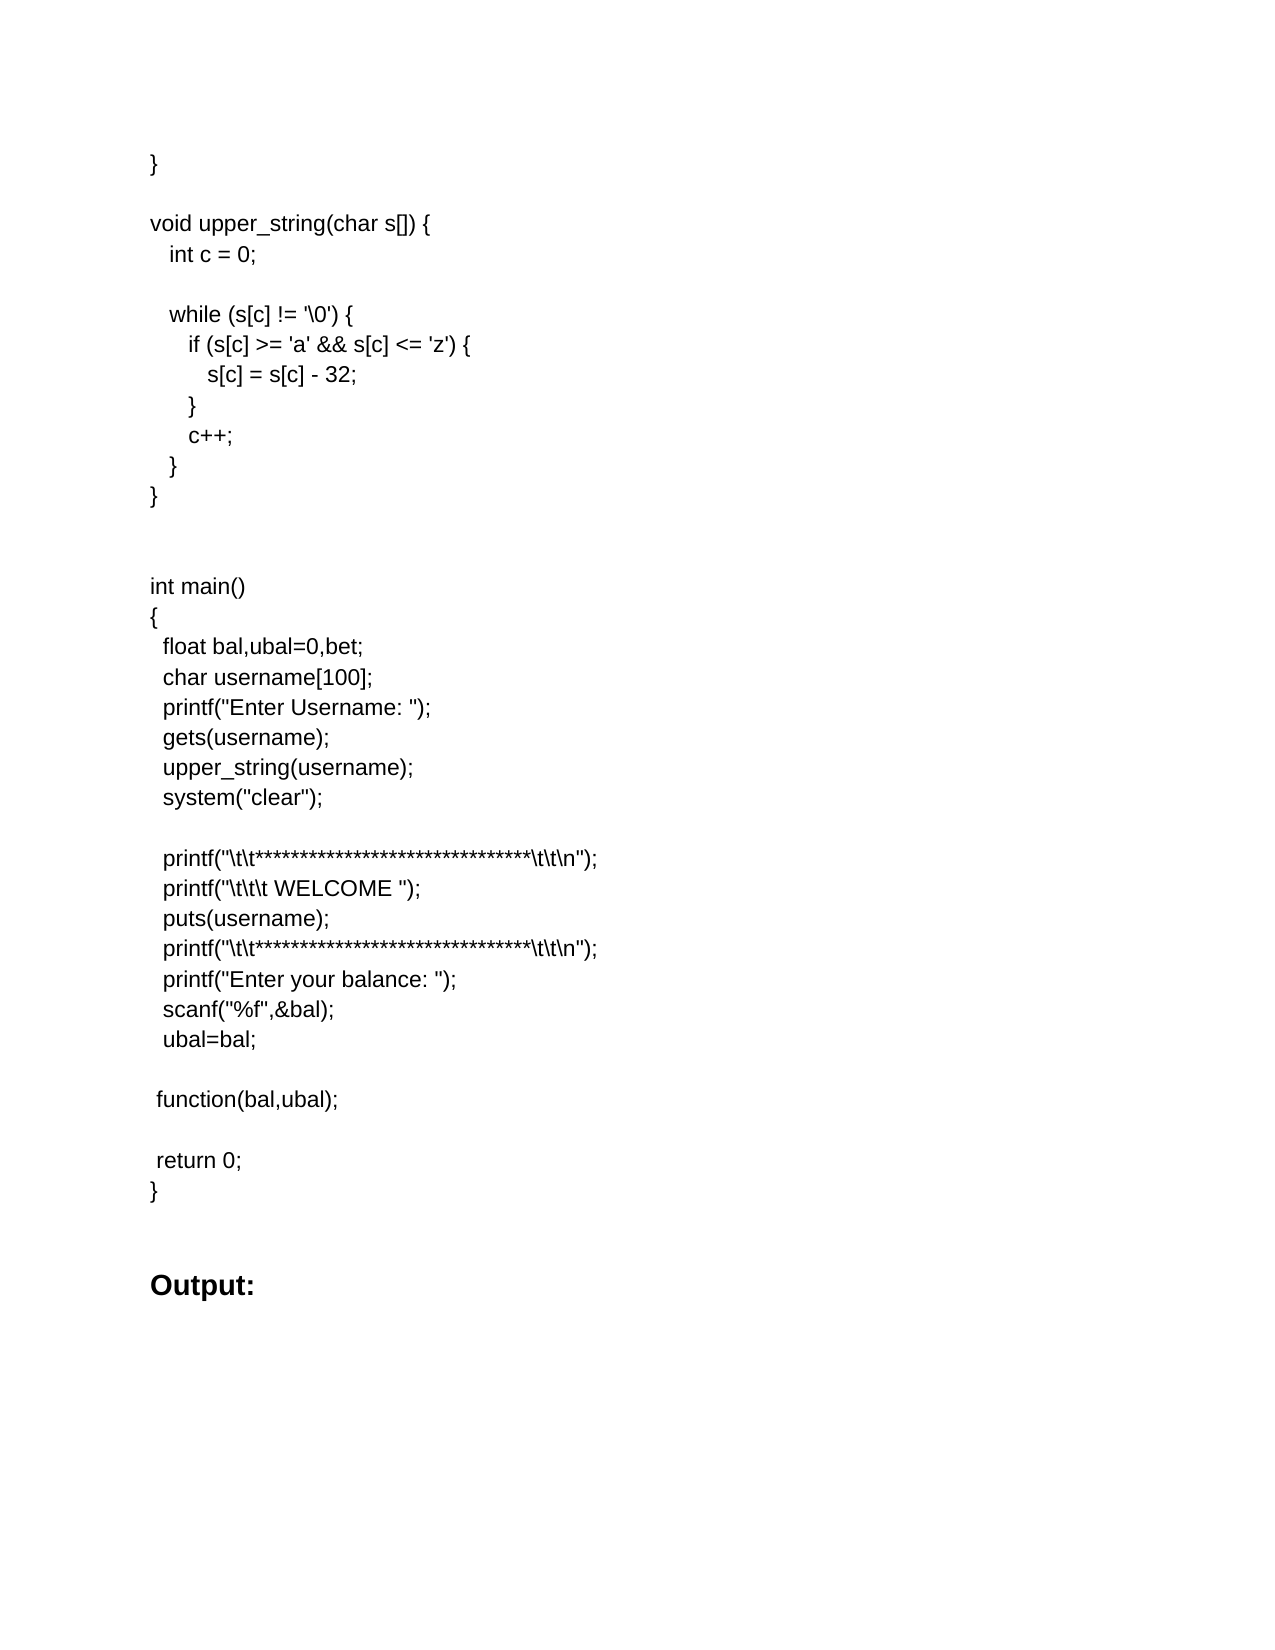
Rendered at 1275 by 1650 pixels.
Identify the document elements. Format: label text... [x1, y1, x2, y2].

text } [150, 482, 1125, 509]
text scanf("%f",&bal); [150, 996, 1125, 1022]
text } [150, 392, 1125, 418]
text } [150, 452, 1125, 478]
text gets(username); [150, 724, 1125, 750]
text system("clear"); [150, 784, 1125, 811]
text char username[100]; [150, 663, 1125, 690]
text printf("Enter Username: "); [150, 694, 1125, 720]
text float bal,ubal=0,bet; [150, 633, 1125, 660]
text if (s[c] >= 'a' && s[c] <= 'z') { [150, 331, 1125, 358]
text printf("\t\t*******************************\t\t\n"); [150, 935, 1125, 962]
text function(bal,ubal); [150, 1086, 1125, 1113]
text int main() [150, 573, 1125, 599]
text while (s[c] != '\0') { [150, 301, 1125, 327]
text } [150, 1177, 1125, 1203]
text void upper_string(char s[]) { [150, 210, 1125, 237]
text upper_string(username); [150, 754, 1125, 781]
text c++; [150, 422, 1125, 448]
text { [150, 603, 1125, 629]
text int c = 0; [150, 241, 1125, 267]
text } [150, 150, 1125, 176]
text printf("\t\t\t WELCOME "); [150, 875, 1125, 901]
text return 0; [150, 1147, 1125, 1173]
text Output: [150, 1268, 1125, 1301]
text ubal=bal; [150, 1026, 1125, 1052]
text printf("\t\t*******************************\t\t\n"); [150, 845, 1125, 871]
text printf("Enter your balance: "); [150, 966, 1125, 992]
text s[c] = s[c] - 32; [150, 361, 1125, 388]
text puts(username); [150, 905, 1125, 932]
